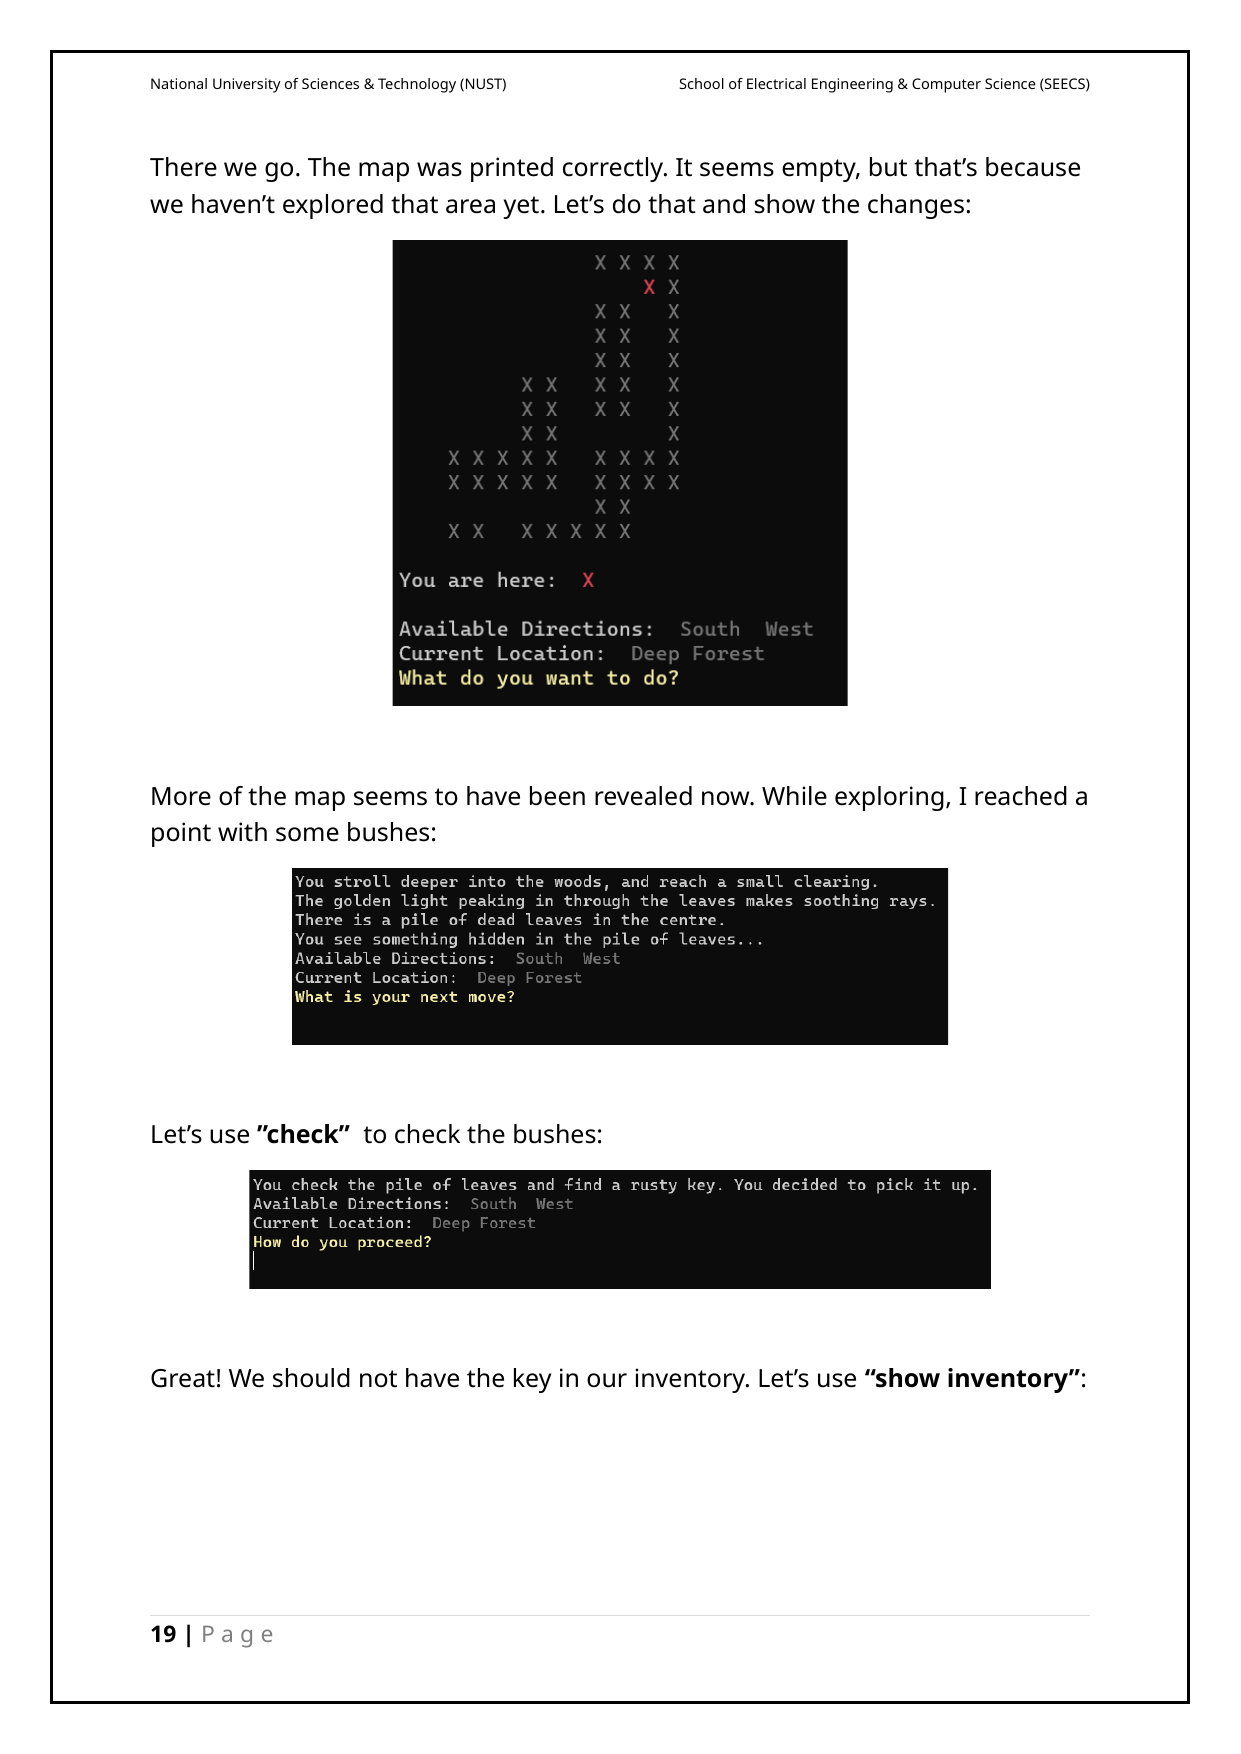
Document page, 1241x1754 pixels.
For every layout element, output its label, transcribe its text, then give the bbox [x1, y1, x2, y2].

picture [392, 240, 848, 706]
picture [249, 1170, 991, 1289]
text There we go. The map was printed correctly. It seems empty, but that’s because we haven’t explored that area yet. Let’s do that and show the changes: [150, 150, 1090, 221]
text Great! We should not have the key in our inventory. Let’s use “show inventory”: [150, 1361, 1090, 1395]
text Let’s use ”check” to check the bushes: [150, 1117, 1090, 1151]
text More of the map seems to have been revealed now. While exploring, I reached a point with some bushes: [150, 778, 1090, 849]
picture [292, 868, 949, 1045]
